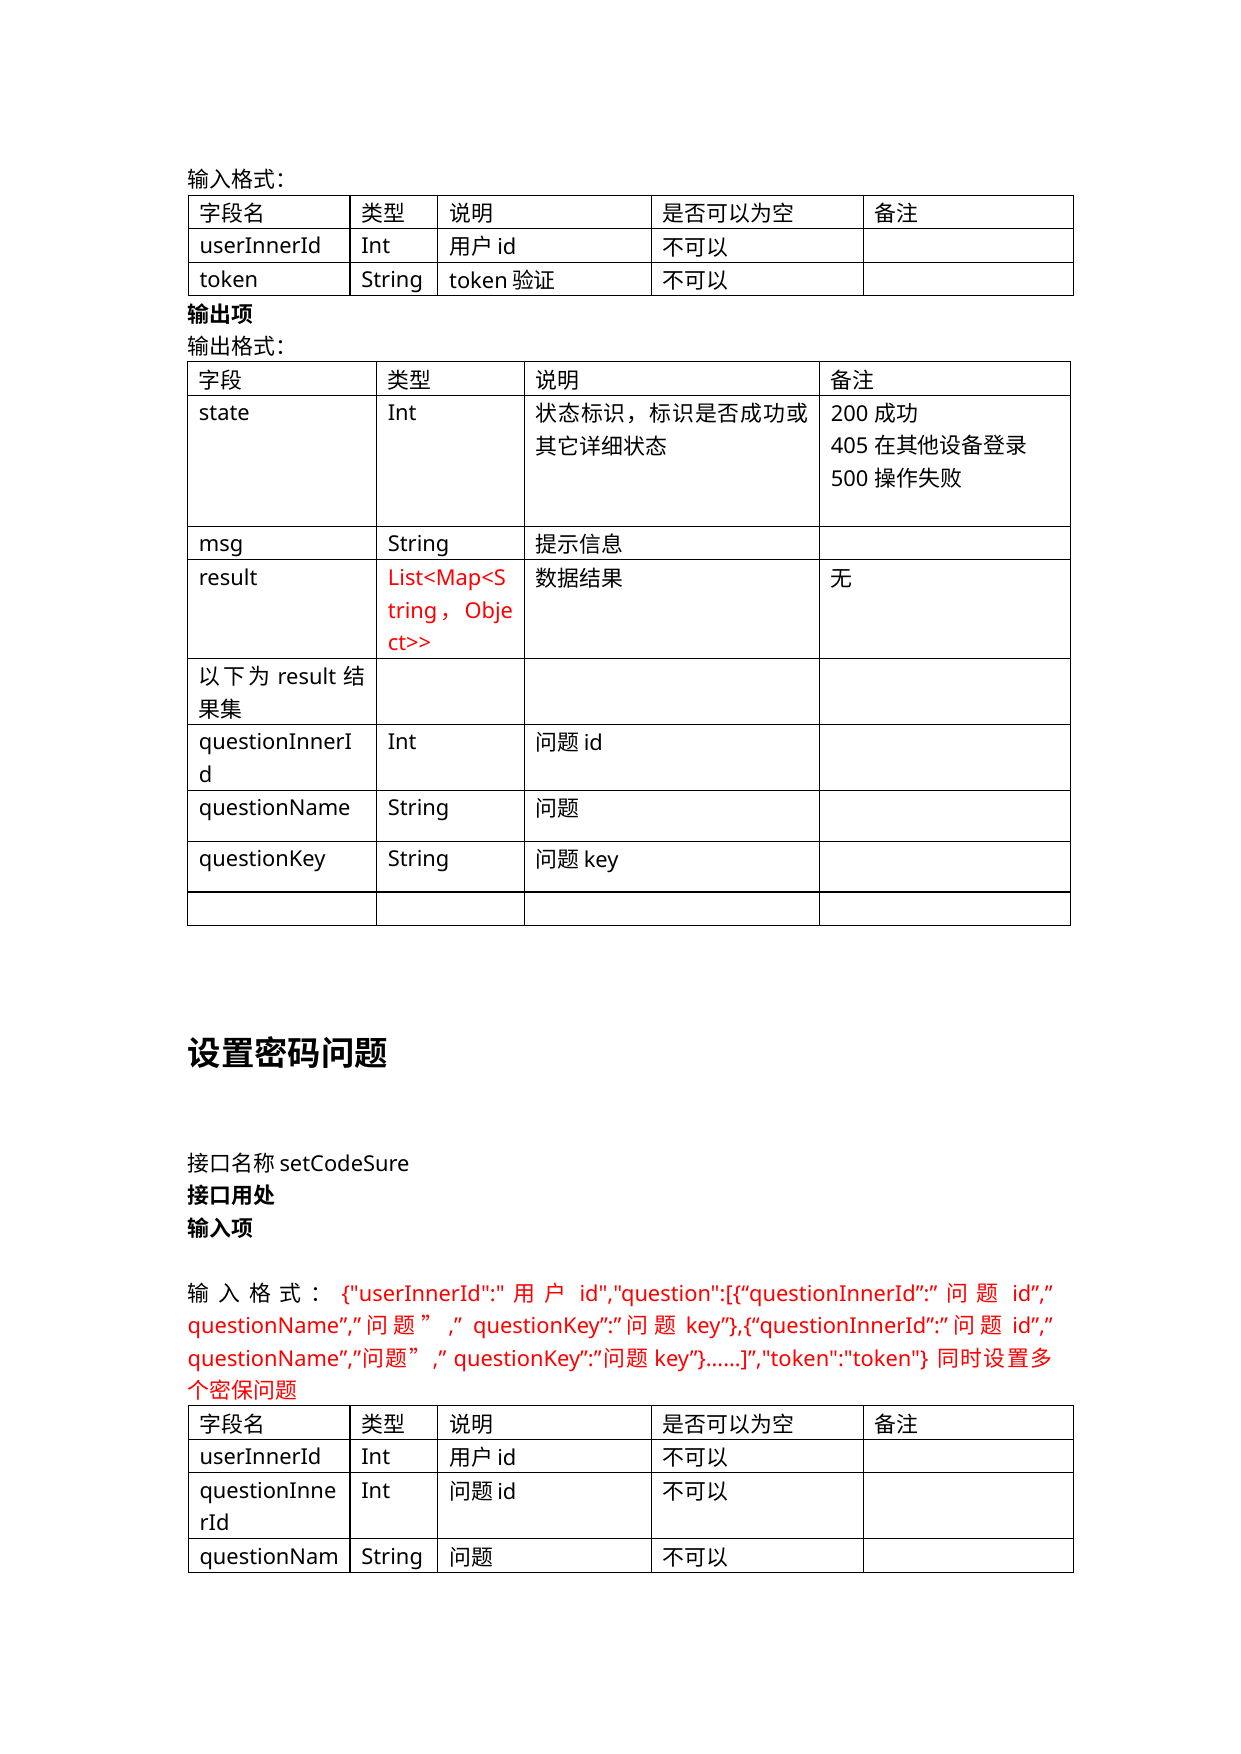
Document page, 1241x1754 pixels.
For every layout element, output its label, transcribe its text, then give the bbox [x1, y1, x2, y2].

table_cell [820, 893, 1070, 925]
table_header 类型 [351, 196, 437, 228]
text 输出项 [187, 296, 1053, 329]
table_cell String [351, 263, 437, 295]
table_cell questionInnerId [189, 1473, 349, 1538]
table_cell userInnerId [189, 229, 349, 262]
table_header 字段 [188, 362, 376, 395]
table_cell [820, 842, 1070, 891]
table_header 是否可以为空 [652, 196, 863, 228]
table_cell String [377, 791, 524, 841]
table_cell Int [351, 1473, 437, 1538]
table_cell [525, 659, 819, 724]
table_cell [188, 893, 376, 925]
text 接口名称setCodeSure [187, 1145, 1053, 1178]
table_cell List<Map<String，Object>> [377, 560, 524, 658]
table_cell 不可以 [652, 1440, 863, 1472]
table_cell 问题key [525, 842, 819, 891]
table_cell 不可以 [652, 1539, 863, 1572]
table_header 是否可以为空 [652, 1406, 863, 1439]
table_cell [820, 725, 1070, 790]
table_cell 问题 [525, 791, 819, 841]
table_header 备注 [820, 362, 1070, 395]
table_cell Int [377, 396, 524, 526]
table_cell 无 [820, 560, 1070, 658]
table_cell [864, 263, 1073, 295]
table_cell String [377, 527, 524, 559]
table_cell Int [377, 725, 524, 790]
table_header 说明 [438, 196, 651, 228]
table_cell 200 成功 405 在其他设备登录 500 操作失败 [820, 396, 1070, 526]
table_cell 不可以 [652, 263, 863, 295]
table_cell token验证 [438, 263, 651, 295]
table_cell userInnerId [189, 1440, 349, 1472]
table_cell [820, 791, 1070, 841]
table_cell questionName [189, 1539, 349, 1572]
table_cell token [189, 263, 349, 295]
text 输入格式： [187, 162, 1053, 194]
table_cell [864, 1473, 1073, 1538]
text 输出格式： [187, 329, 1053, 361]
table_cell [864, 1440, 1073, 1472]
table_cell questionKey [188, 842, 376, 891]
text 输入格式：{"userInnerId":"用户id","question":[{“questionInnerId”:”问题id”,” questionName”,”问题”,” questionKey”:”问题key”},{“questionInnerId”:”问题id”,” questionName”,”问题”,” questionKey”:”问题key”}……]”,"token":"token"} 同时设置多个密保问题 [187, 1275, 1053, 1405]
table_header 类型 [377, 362, 524, 395]
table_cell questionName [188, 791, 376, 841]
table_cell 不可以 [652, 229, 863, 262]
text 接口用处 [187, 1178, 1053, 1210]
table_cell [377, 659, 524, 724]
table_cell result [188, 560, 376, 658]
table_header 备注 [864, 1406, 1073, 1439]
table_cell 用户id [438, 1440, 651, 1472]
table_header 备注 [864, 196, 1073, 228]
table_cell 问题 [438, 1539, 651, 1572]
table_cell questionInnerId [188, 725, 376, 790]
table_cell Int [351, 1440, 437, 1472]
table_cell [820, 527, 1070, 559]
table_cell 不可以 [652, 1473, 863, 1538]
table_header 字段名 [189, 1406, 349, 1439]
table_cell String [377, 842, 524, 891]
text 输入项 [187, 1210, 1053, 1243]
table_cell [864, 229, 1073, 262]
table_cell 状态标识，标识是否成功或其它详细状态 [525, 396, 819, 526]
table_cell state [188, 396, 376, 526]
subtitle 设置密码问题 [187, 1018, 1053, 1083]
table_cell 提示信息 [525, 527, 819, 559]
table_header 说明 [438, 1406, 651, 1439]
table_header 类型 [351, 1406, 437, 1439]
table_cell 问题id [438, 1473, 651, 1538]
table_cell Int [351, 229, 437, 262]
table_cell [377, 893, 524, 925]
table_cell [525, 893, 819, 925]
table_cell 以下为result结果集 [188, 659, 376, 724]
table_header 字段名 [189, 196, 349, 228]
table_cell String [351, 1539, 437, 1572]
table_cell [820, 659, 1070, 724]
table_cell 数据结果 [525, 560, 819, 658]
table_header 说明 [525, 362, 819, 395]
table_cell 问题id [525, 725, 819, 790]
table_cell msg [188, 527, 376, 559]
table_cell 用户id [438, 229, 651, 262]
table_cell [864, 1539, 1073, 1572]
